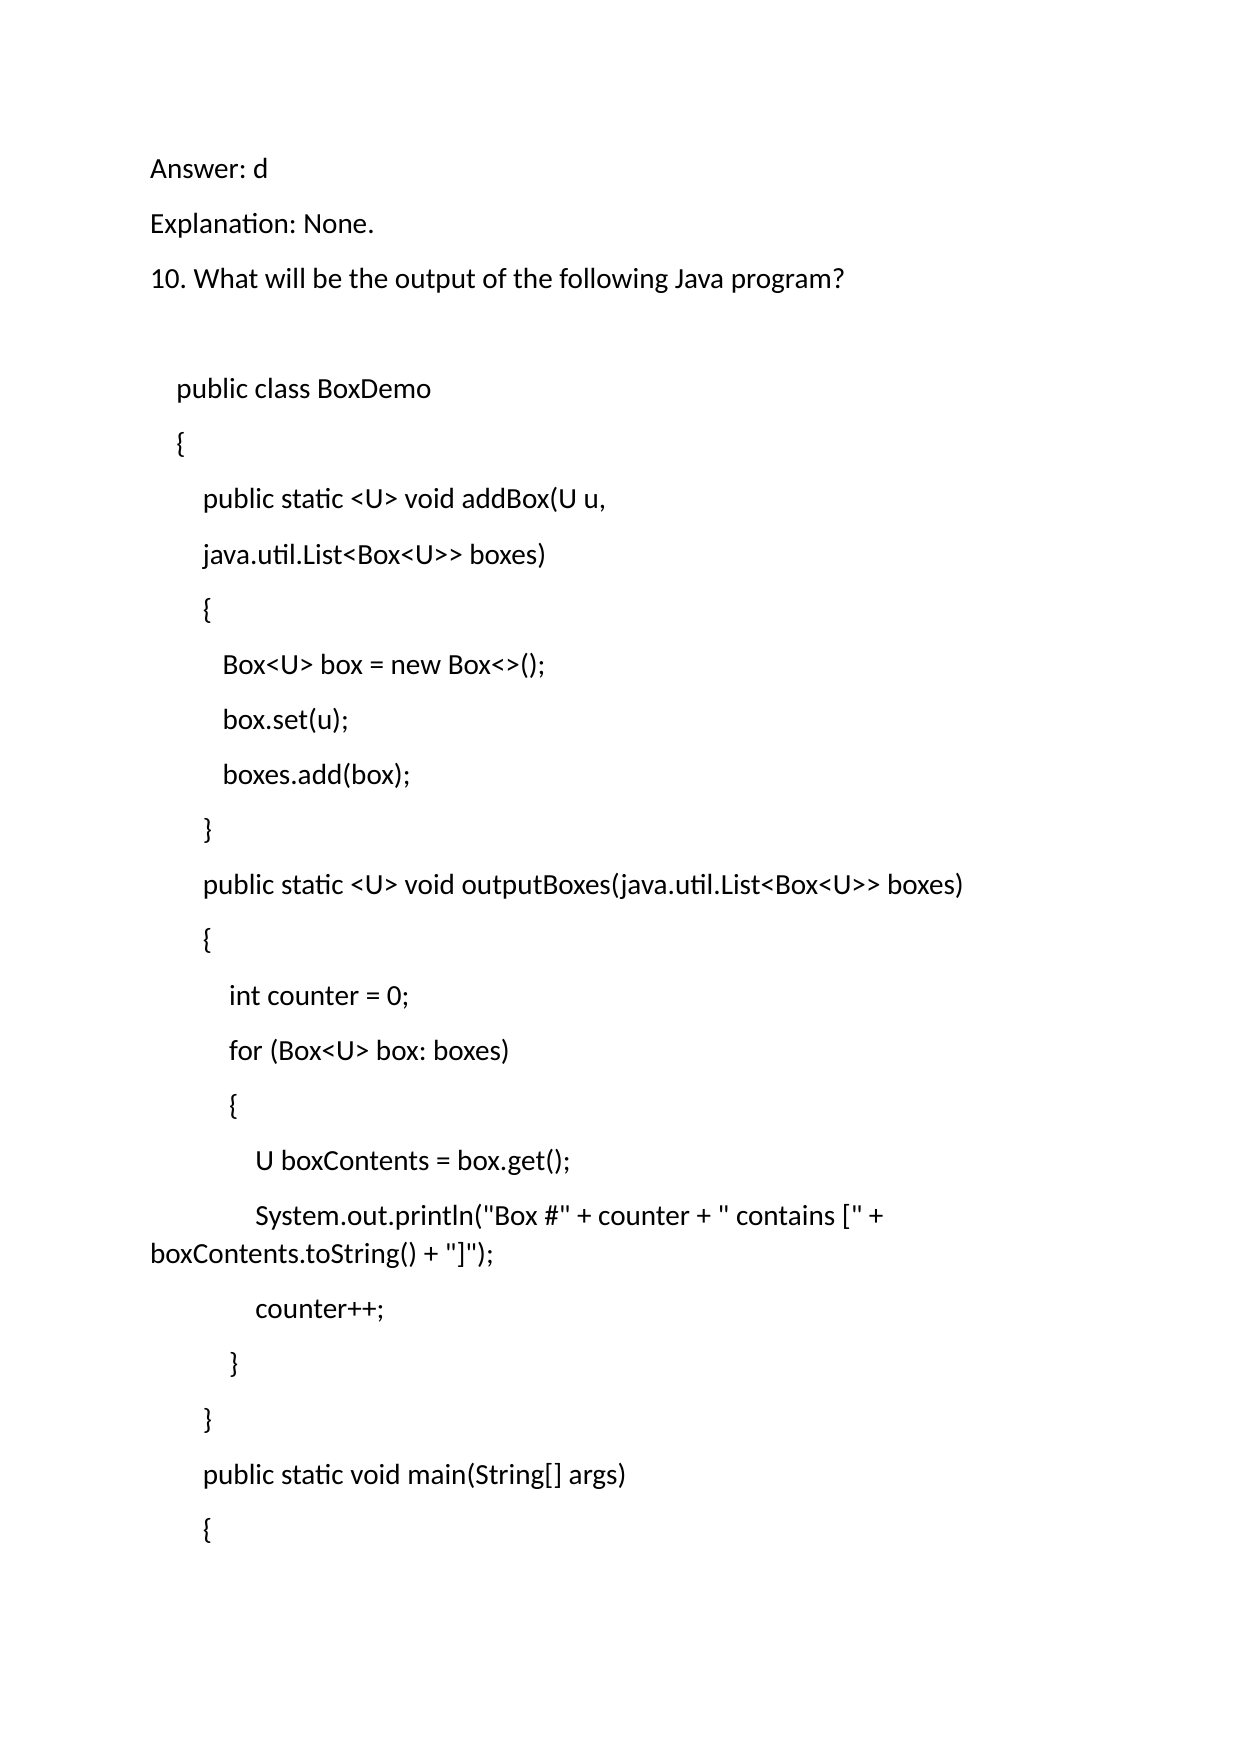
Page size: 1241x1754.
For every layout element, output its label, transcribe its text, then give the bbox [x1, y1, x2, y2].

text { [150, 591, 1090, 626]
text box.set(u); [150, 701, 1090, 737]
text for (Box<U> box: boxes) [150, 1032, 1090, 1067]
text U boxContents = box.get(); [150, 1142, 1090, 1177]
text { [150, 1511, 1090, 1547]
text int counter = 0; [150, 977, 1090, 1012]
text counter++; [150, 1291, 1090, 1326]
text boxes.add(box); [150, 756, 1090, 792]
text public static <U> void outputBoxes(java.util.List<Box<U>> boxes) [150, 866, 1090, 902]
text public class BoxDemo [150, 370, 1090, 406]
text public static <U> void addBox(U u, [150, 481, 1090, 516]
text { [150, 1087, 1090, 1122]
text } [150, 1346, 1090, 1381]
text System.out.println("Box #" + counter + " contains [" + boxContents.toString() + "]"); [150, 1197, 1090, 1271]
text Answer: d [150, 150, 1090, 186]
text { [150, 921, 1090, 957]
text java.util.List<Box<U>> boxes) [150, 536, 1090, 571]
text } [150, 1401, 1090, 1436]
text Explanation: None. [150, 205, 1090, 241]
text { [150, 426, 1090, 461]
text } [150, 811, 1090, 847]
text 10. What will be the output of the following Java program? [150, 260, 1090, 296]
text Box<U> box = new Box<>(); [150, 646, 1090, 682]
text public static void main(String[] args) [150, 1456, 1090, 1491]
